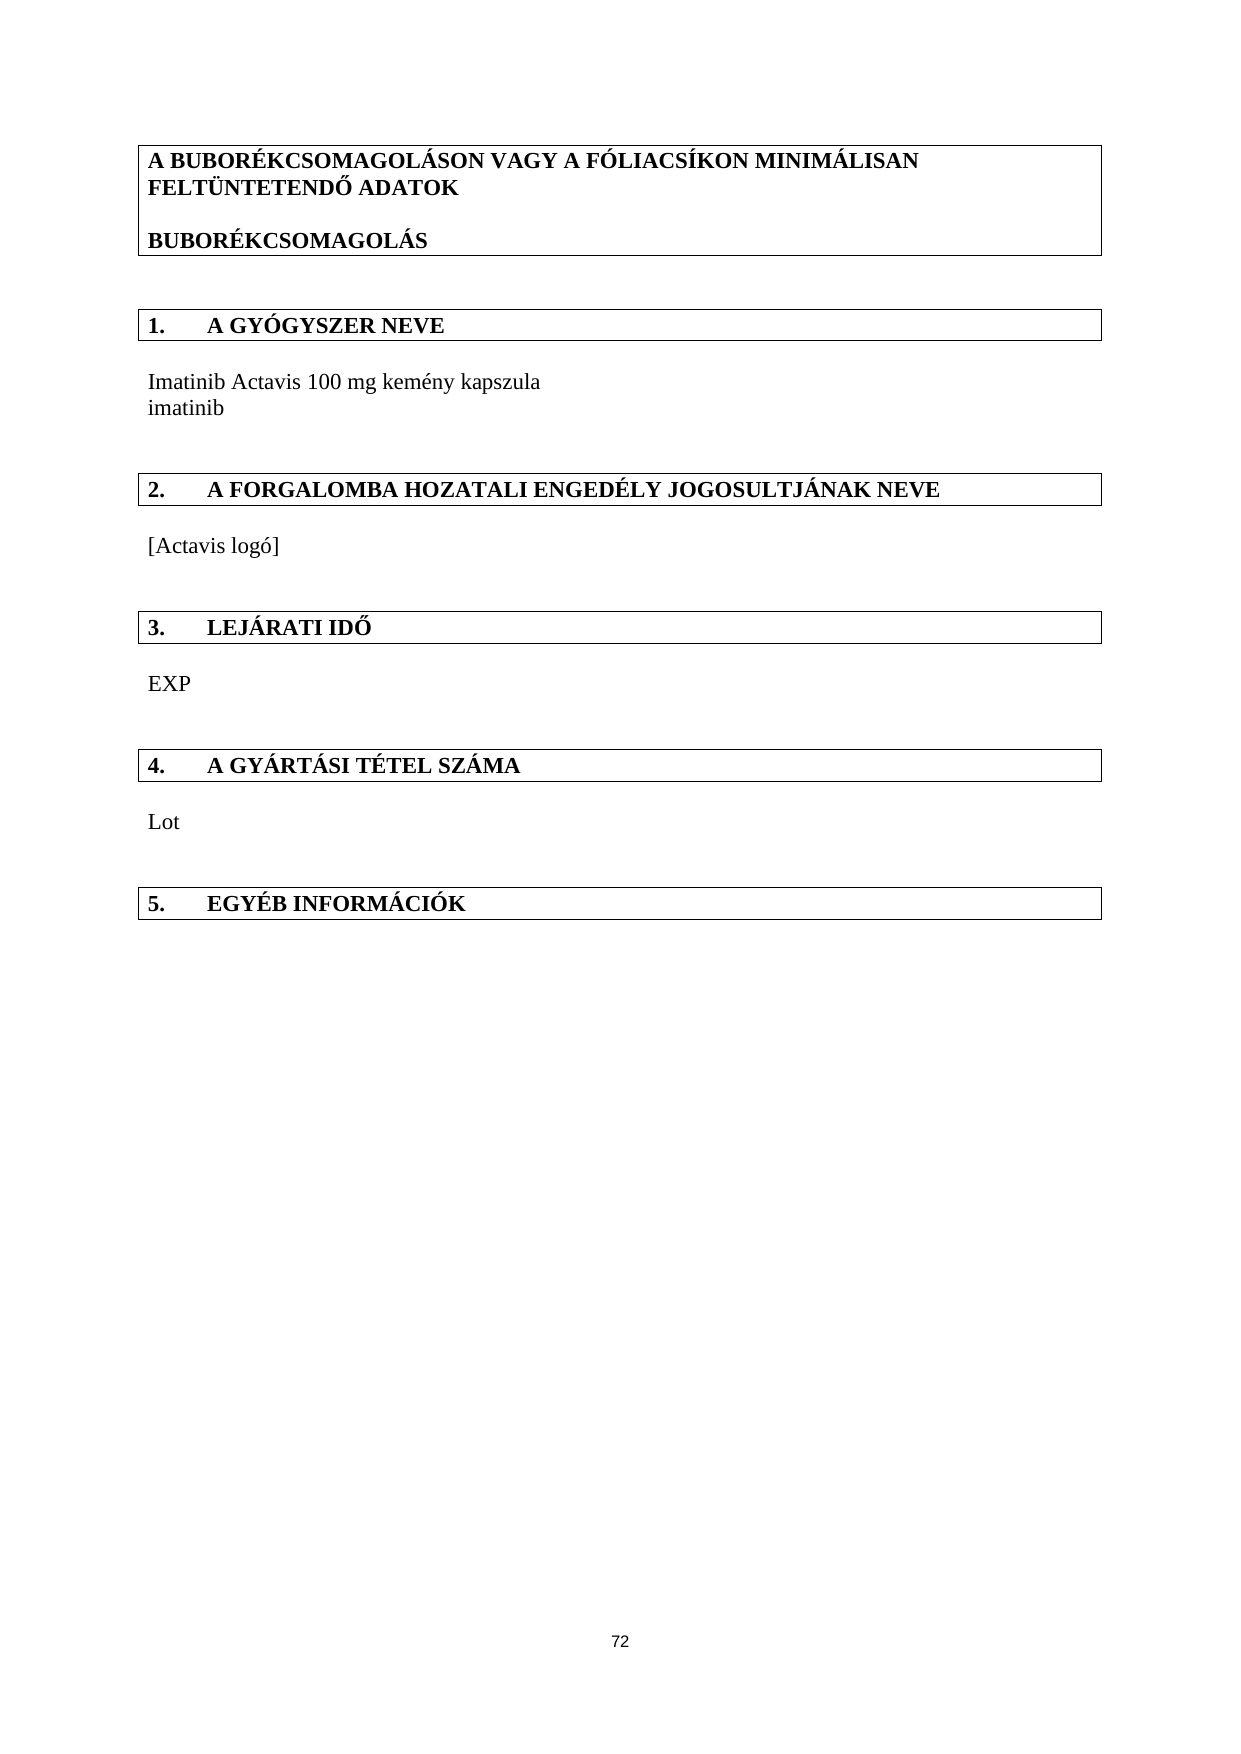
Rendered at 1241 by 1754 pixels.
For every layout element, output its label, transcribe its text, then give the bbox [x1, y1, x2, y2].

text A BUBORÉKCSOMAGOLÁSON VAGY A FÓLIACSÍKON MINIMÁLISAN FELTÜNTETENDŐ ADATOK [139, 146, 1101, 200]
text Lot [148, 808, 1092, 834]
text EXP [148, 670, 1092, 697]
text 5. EGYÉB INFORMÁCIÓK [139, 888, 1101, 919]
text [Actavis logó] [148, 532, 1092, 558]
text 4. A GYÁRTÁSI TÉTEL SZÁMA [139, 750, 1101, 781]
text 3. LEJÁRATI IDŐ [139, 612, 1101, 643]
text imatinib [148, 394, 1092, 421]
text BUBORÉKCSOMAGOLÁS [139, 223, 1101, 255]
text 2. A FORGALOMBA HOZATALI ENGEDÉLY JOGOSULTJÁNAK NEVE [139, 474, 1101, 505]
text 1. A GYÓGYSZER NEVE [139, 310, 1101, 340]
text Imatinib Actavis 100 mg kemény kapszula [148, 368, 1092, 394]
